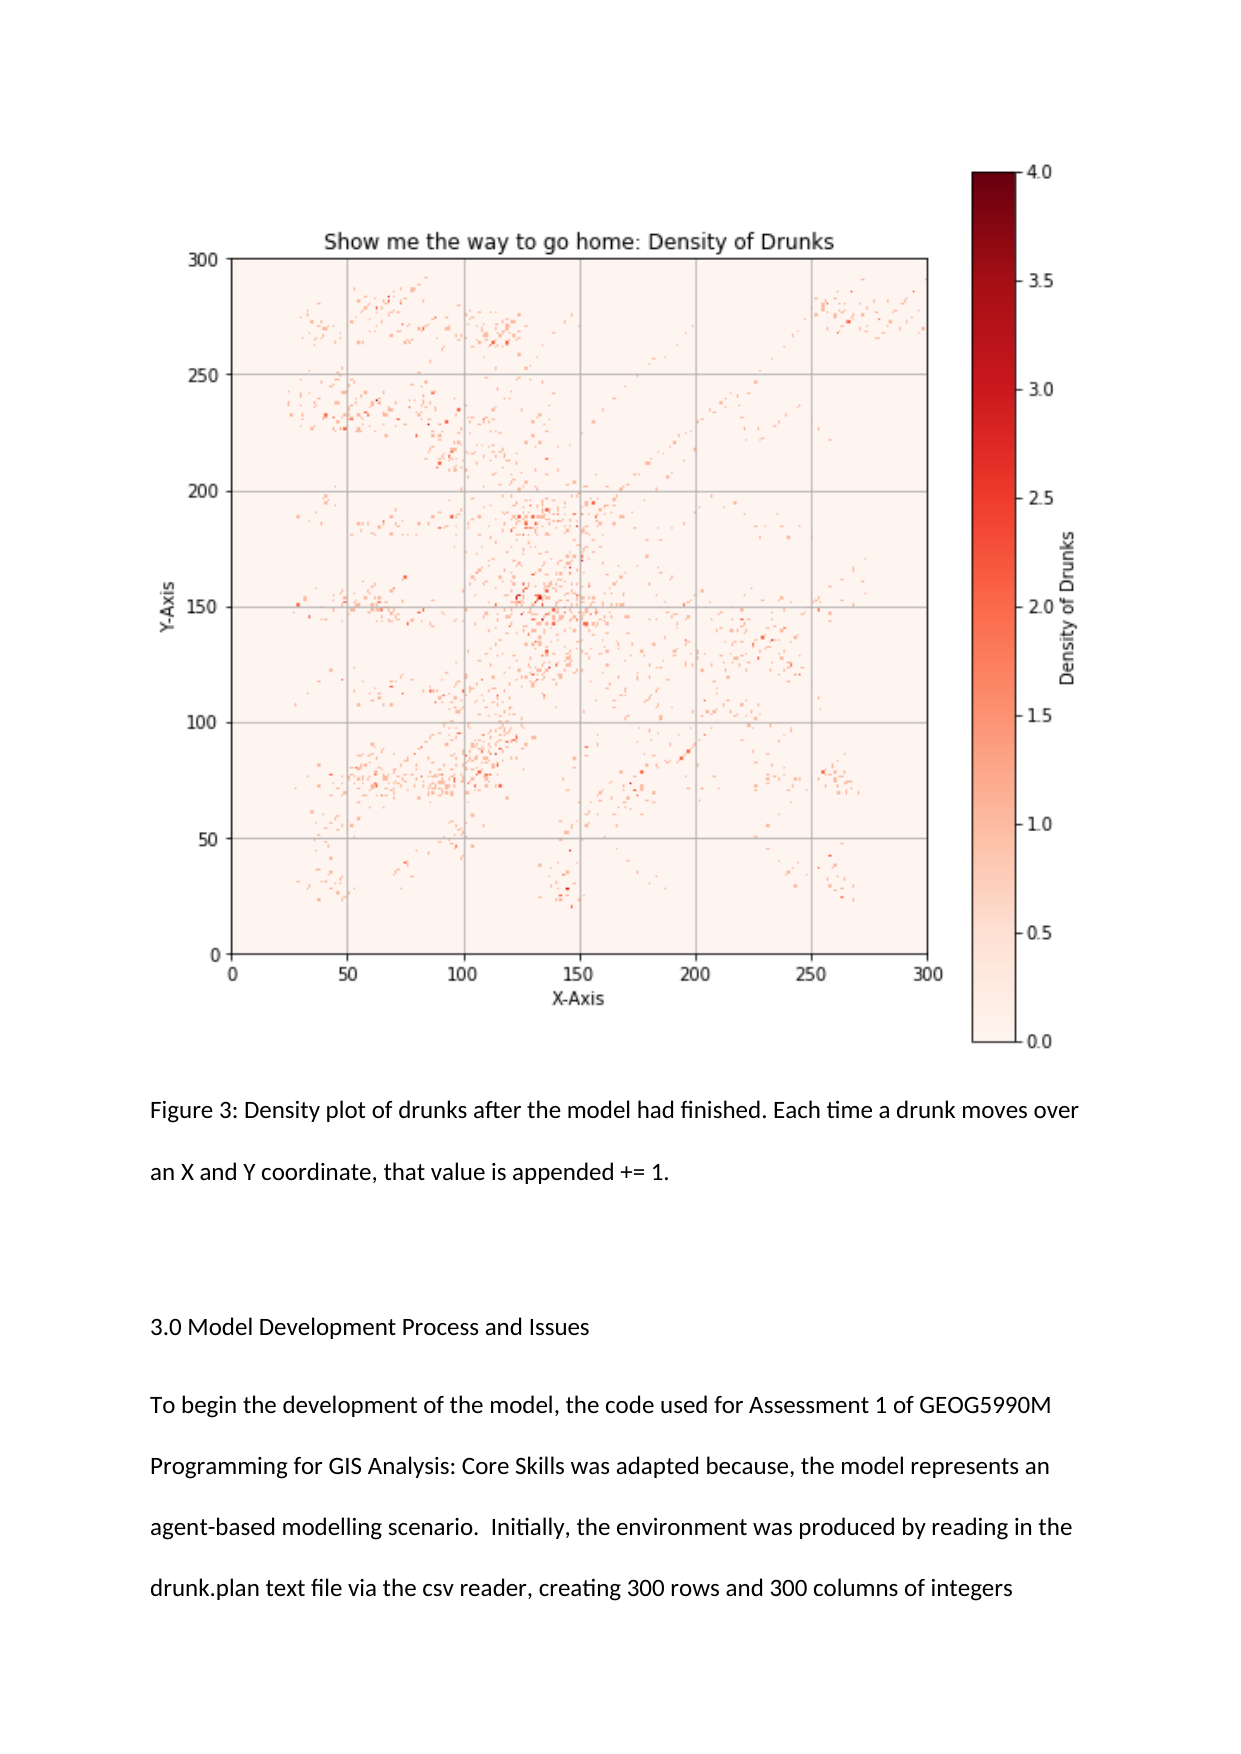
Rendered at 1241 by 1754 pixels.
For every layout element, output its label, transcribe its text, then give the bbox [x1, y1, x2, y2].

picture [150, 153, 1091, 1064]
text 3.0 Model Development Process and Issues [150, 1311, 1090, 1342]
text Figure 3: Density plot of drunks after the model had finished. Each time a drunk moves over an X and Y coordinate, that value is appended += 1. [150, 1064, 1090, 1186]
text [150, 1389, 1090, 1602]
